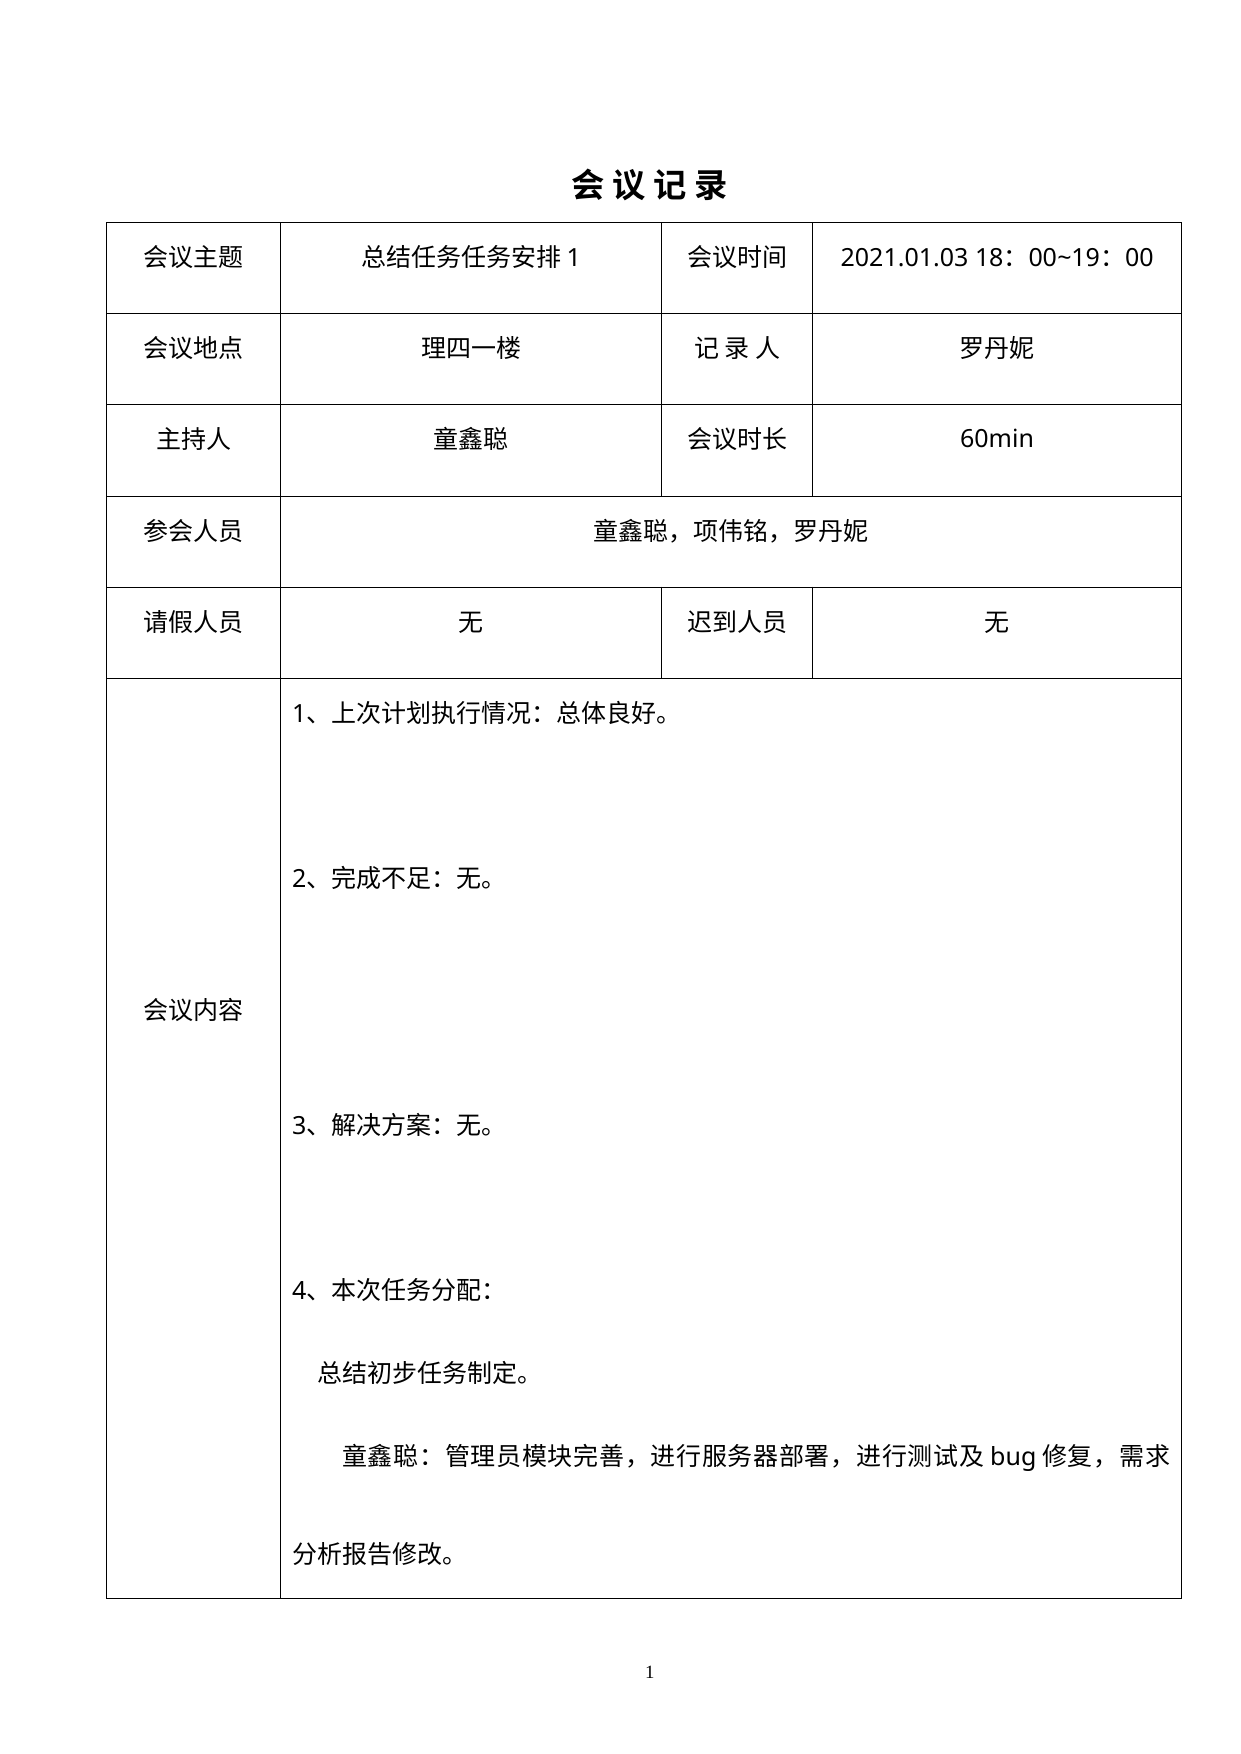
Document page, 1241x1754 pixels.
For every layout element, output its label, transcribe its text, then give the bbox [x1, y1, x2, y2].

table_cell 无 [813, 588, 1181, 678]
title 会 议 记 录 [118, 151, 1181, 216]
table_cell 会议内容 [107, 679, 280, 1597]
table_cell 会议时长 [662, 405, 812, 496]
table_header 会议主题 [107, 223, 280, 313]
table_cell 60min [813, 405, 1181, 496]
table_cell 会议地点 [107, 314, 280, 404]
table_cell 罗丹妮 [813, 314, 1181, 404]
table_cell 请假人员 [107, 588, 280, 678]
table_cell 童鑫聪 [281, 405, 661, 496]
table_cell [281, 679, 1181, 1597]
table_cell 参会人员 [107, 497, 280, 587]
table_header 2021.01.03 18：00~19：00 [813, 223, 1181, 313]
table_header 会议时间 [662, 223, 812, 313]
table_cell 主持人 [107, 405, 280, 496]
table_cell 无 [281, 588, 661, 678]
table_cell 迟到人员 [662, 588, 812, 678]
table_cell 记 录 人 [662, 314, 812, 404]
table_header 总结任务任务安排1 [281, 223, 661, 313]
table_cell 理四一楼 [281, 314, 661, 404]
table_cell 童鑫聪，项伟铭，罗丹妮 [281, 497, 1181, 587]
